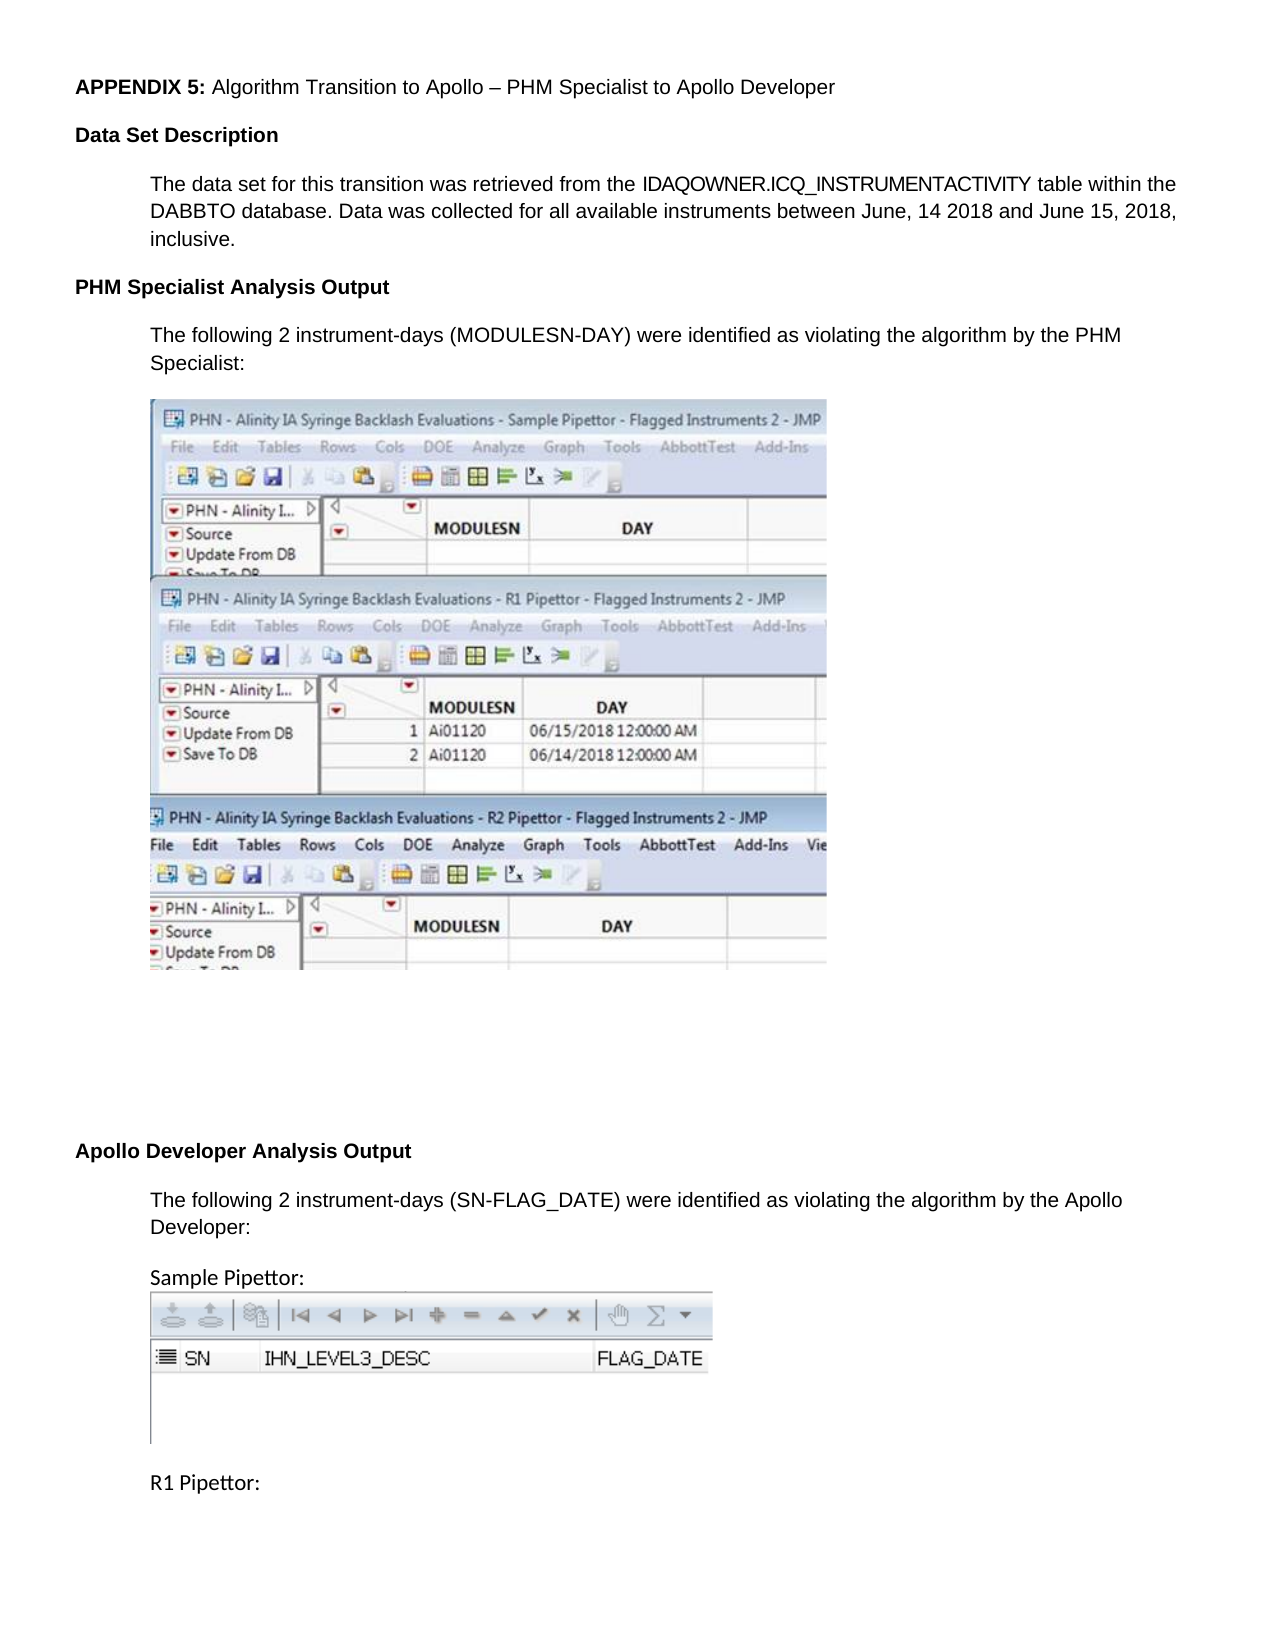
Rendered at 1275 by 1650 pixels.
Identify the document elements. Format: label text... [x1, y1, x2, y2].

picture [150, 399, 827, 970]
picture [150, 1291, 713, 1444]
text Sample Pipettor: [75, 1263, 1200, 1292]
text R1 Pipettor: [75, 1468, 1200, 1496]
text The data set for this transition was retrieved from the IDAQOWNER.ICQ_INSTRUMENTACTIVITY table within the DABBTO database. Data was collected for all available instruments between June, 14 2018 and June 15, 2018, inclusive. [150, 172, 1200, 251]
text The following 2 instrument-days (SN-FLAG_DATE) were identified as violating the algorithm by the Apollo Developer: [150, 1188, 1200, 1239]
text PHM Specialist Analysis Output [75, 275, 1200, 299]
text Data Set Description [75, 123, 1200, 147]
text APPENDIX 5: Algorithm Transition to Apollo – PHM Specialist to Apollo Developer [75, 75, 1200, 99]
text The following 2 instrument-days (MODULESN-DAY) were identified as violating the algorithm by the PHM Specialist: [150, 323, 1200, 375]
text Apollo Developer Analysis Output [75, 1139, 1200, 1163]
